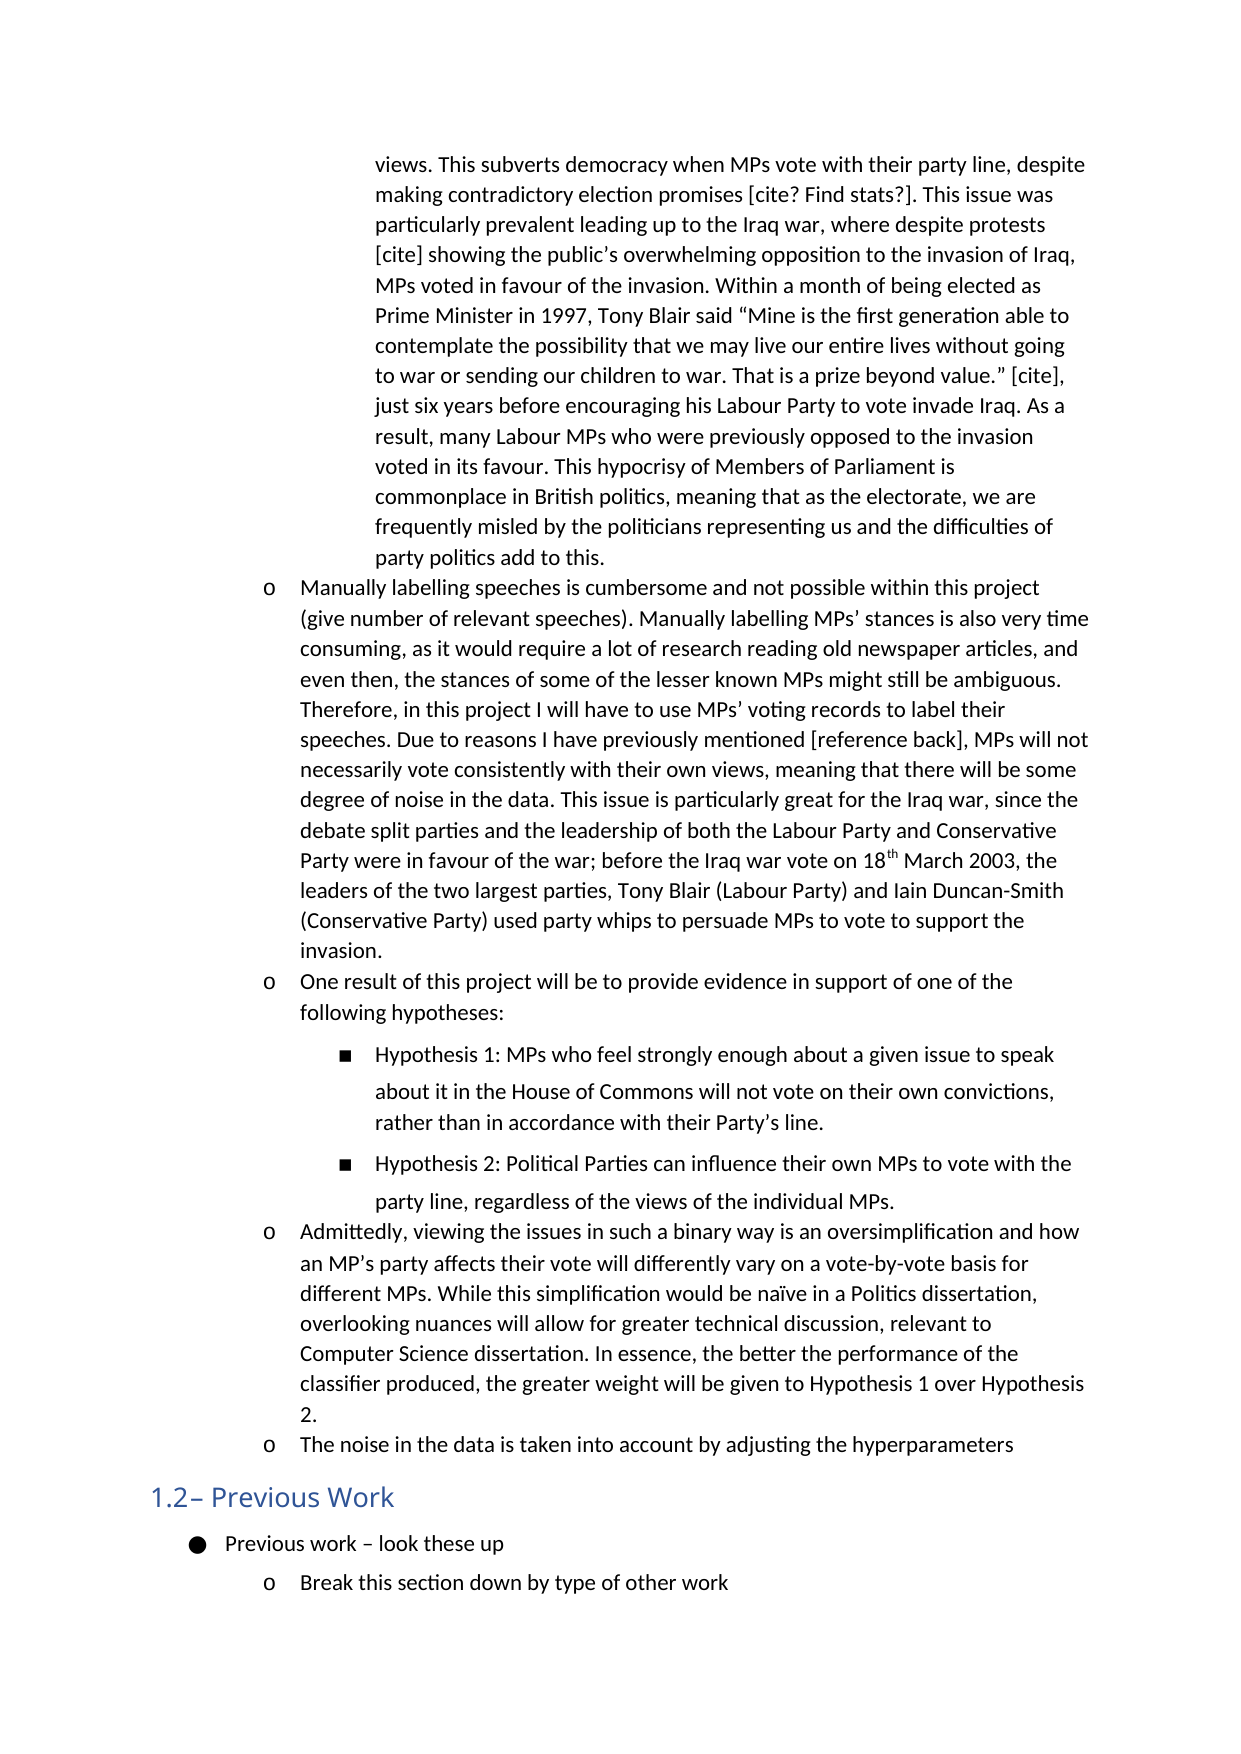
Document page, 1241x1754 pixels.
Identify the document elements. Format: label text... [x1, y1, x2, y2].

list Hypothesis 2: Political Parties can influence their own MPs to vote with the party line, regardless of the views of the individual MPs. [337, 1138, 1090, 1215]
list Admittedly, viewing the issues in such a binary way is an oversimplification and how an MP’s party affects their vote will differently vary on a vote-by-vote basis for different MPs. While this simplification would be naïve in a Politics dissertation, overlooking nuances will allow for greater technical discussion, relevant to Computer Science dissertation. In essence, the better the performance of the classifier produced, the greater weight will be given to Hypothesis 1 over Hypothesis 2. [262, 1217, 1090, 1428]
list Previous work – look these up [187, 1518, 1090, 1565]
list Manually labelling speeches is cumbersome and not possible within this project (give number of relevant speeches). Manually labelling MPs’ stances is also very time consuming, as it would require a lot of research reading old newspaper articles, and even then, the stances of some of the lesser known MPs might still be ambiguous. Therefore, in this project I will have to use MPs’ voting records to label their speeches. Due to reasons I have previously mentioned [reference back], MPs will not necessarily vote consistently with their own views, meaning that there will be some degree of noise in the data. This issue is particularly great for the Iraq war, since the debate split parties and the leadership of both the Labour Party and Conservative Party were in favour of the war; before the Iraq war vote on 18th March 2003, the leaders of the two largest parties, Tony Blair (Labour Party) and Iain Duncan-Smith (Conservative Party) used party whips to persuade MPs to vote to support the invasion. [262, 573, 1090, 964]
list Hypothesis 1: MPs who feel strongly enough about a given issue to speak about it in the House of Commons will not vote on their own convictions, rather than in accordance with their Party’s line. [337, 1028, 1090, 1136]
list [337, 150, 1090, 571]
subtitle – Previous Work [150, 1478, 1090, 1515]
list The noise in the data is taken into account by adjusting the hyperparameters [262, 1430, 1090, 1459]
list Break this section down by type of other work [262, 1568, 1090, 1598]
list One result of this project will be to provide evidence in support of one of the following hypotheses: [262, 967, 1090, 1026]
